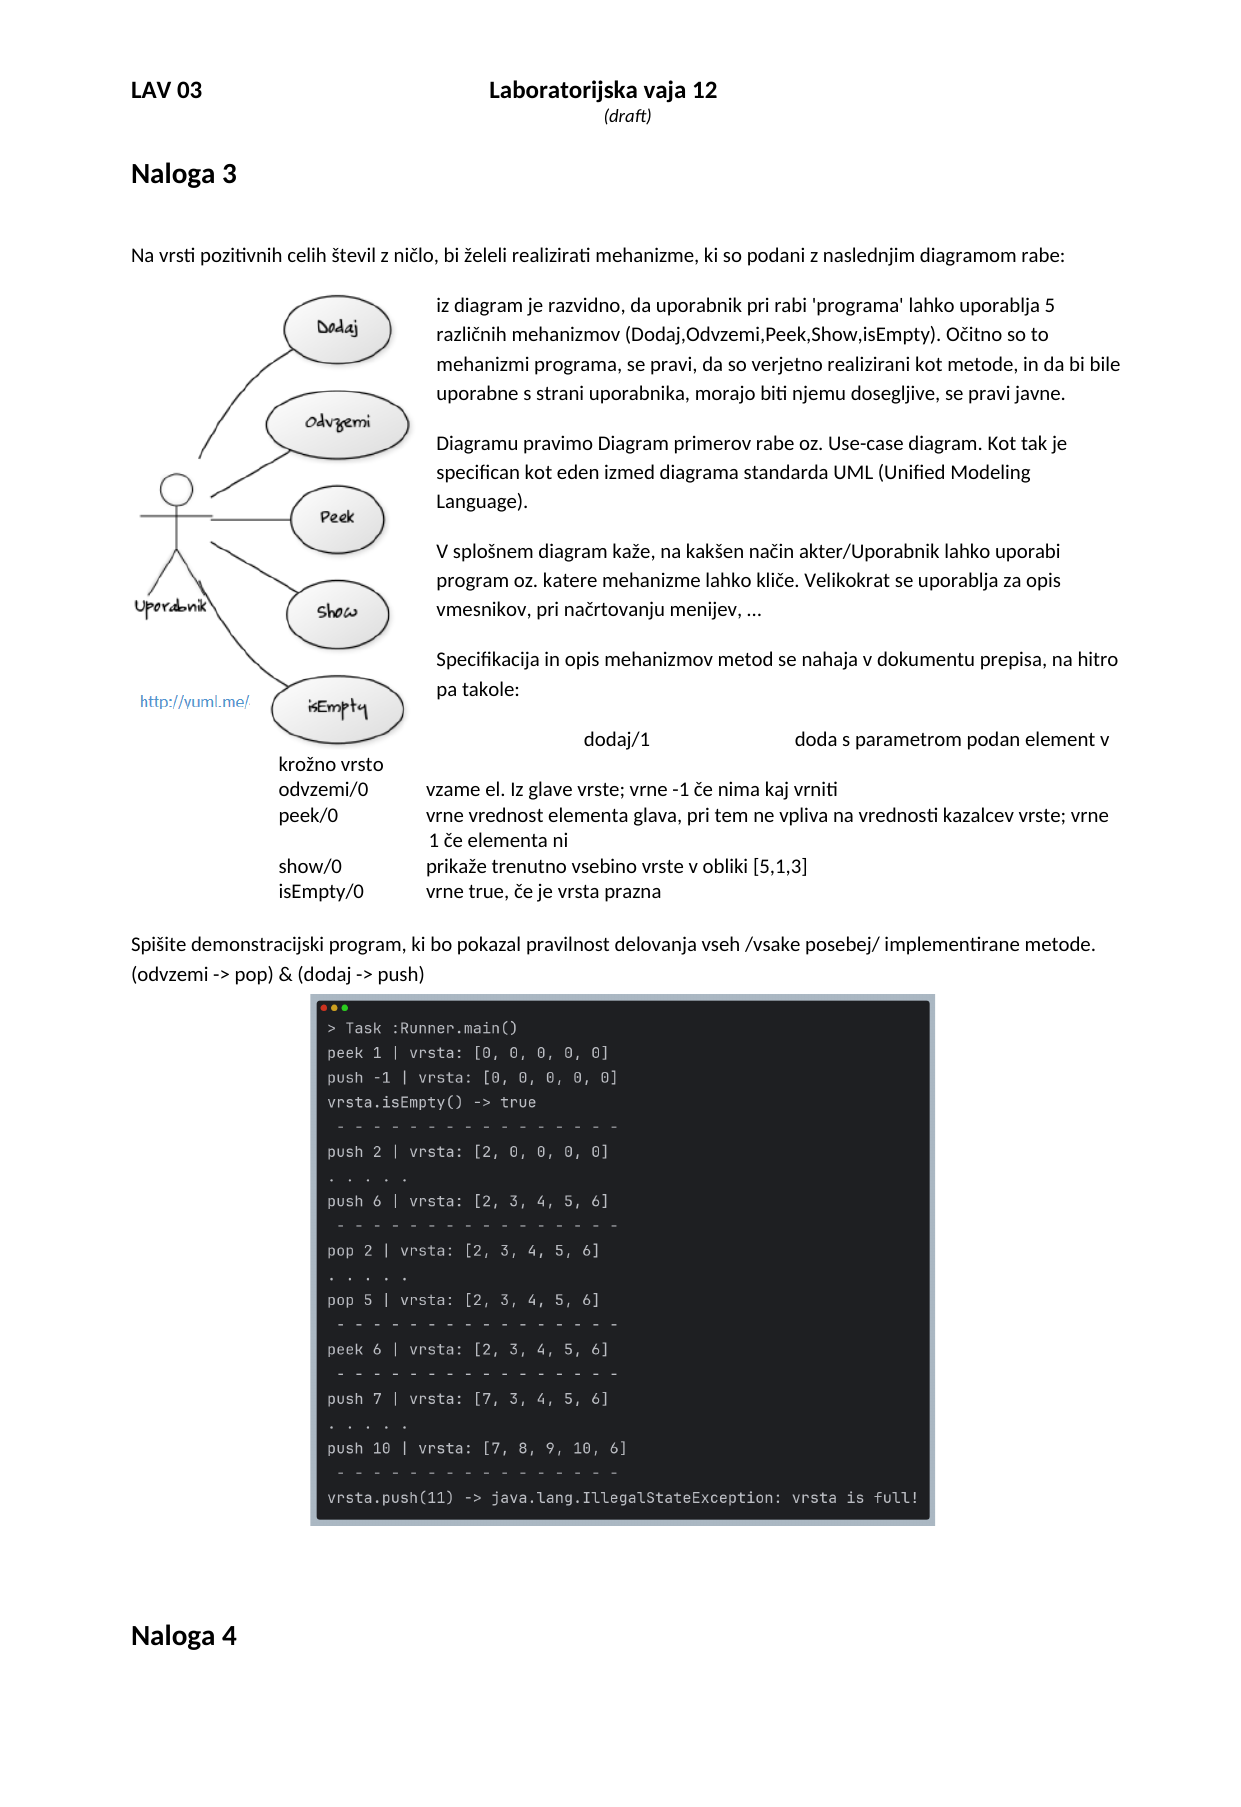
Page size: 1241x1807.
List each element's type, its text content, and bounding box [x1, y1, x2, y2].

text Naloga 3 [131, 155, 1124, 191]
text Spišite demonstracijski program, ki bo pokazal pravilnost delovanja vseh /vsake posebej/ implementirane metode. (odvzemi -> pop) & (dodaj -> push) [131, 932, 1124, 986]
picture [130, 291, 418, 750]
text peek/0 vrne vrednost elementa glava, pri tem ne vpliva na vrednosti kazalcev vrste; vrne [278, 802, 1124, 827]
text Diagramu pravimo Diagram primerov rabe oz. Use-case diagram. Kot tak je specifican kot eden izmed diagrama standarda UML (Unified Modeling Language). [418, 430, 1124, 514]
text 1 če elementa ni [278, 827, 1124, 853]
text dodaj/1 doda s parametrom podan element v krožno vrsto [278, 726, 1124, 777]
text show/0 prikaže trenutno vsebino vrste v obliki [5,1,3] [278, 853, 1124, 878]
picture [310, 994, 936, 1526]
text isEmpty/0 vrne true, če je vrsta prazna [278, 878, 1124, 932]
text Naloga 4 [131, 1617, 1124, 1653]
text Na vrsti pozitivnih celih števil z ničlo, bi želeli realizirati mehanizme, ki so podani z naslednjim diagramom rabe: [131, 242, 1124, 268]
text V splošnem diagram kaže, na kakšen način akter/Uporabnik lahko uporabi program oz. katere mehanizme lahko kliče. Velikokrat se uporablja za opis vmesnikov, pri načrtovanju menijev, … [418, 538, 1124, 622]
text Specifikacija in opis mehanizmov metod se nahaja v dokumentu prepisa, na hitro pa takole: [418, 647, 1124, 701]
text odvzemi/0 vzame el. Iz glave vrste; vrne -1 če nima kaj vrniti [278, 777, 1124, 802]
text iz diagram je razvidno, da uporabnik pri rabi 'programa' lahko uporablja 5 različnih mehanizmov (Dodaj,Odvzemi,Peek,Show,isEmpty). Očitno so to mehanizmi programa, se pravi, da so verjetno realizirani kot metode, in da bi bile uporabne s strani uporabnika, morajo biti njemu dosegljive, se pravi javne. [418, 292, 1124, 405]
